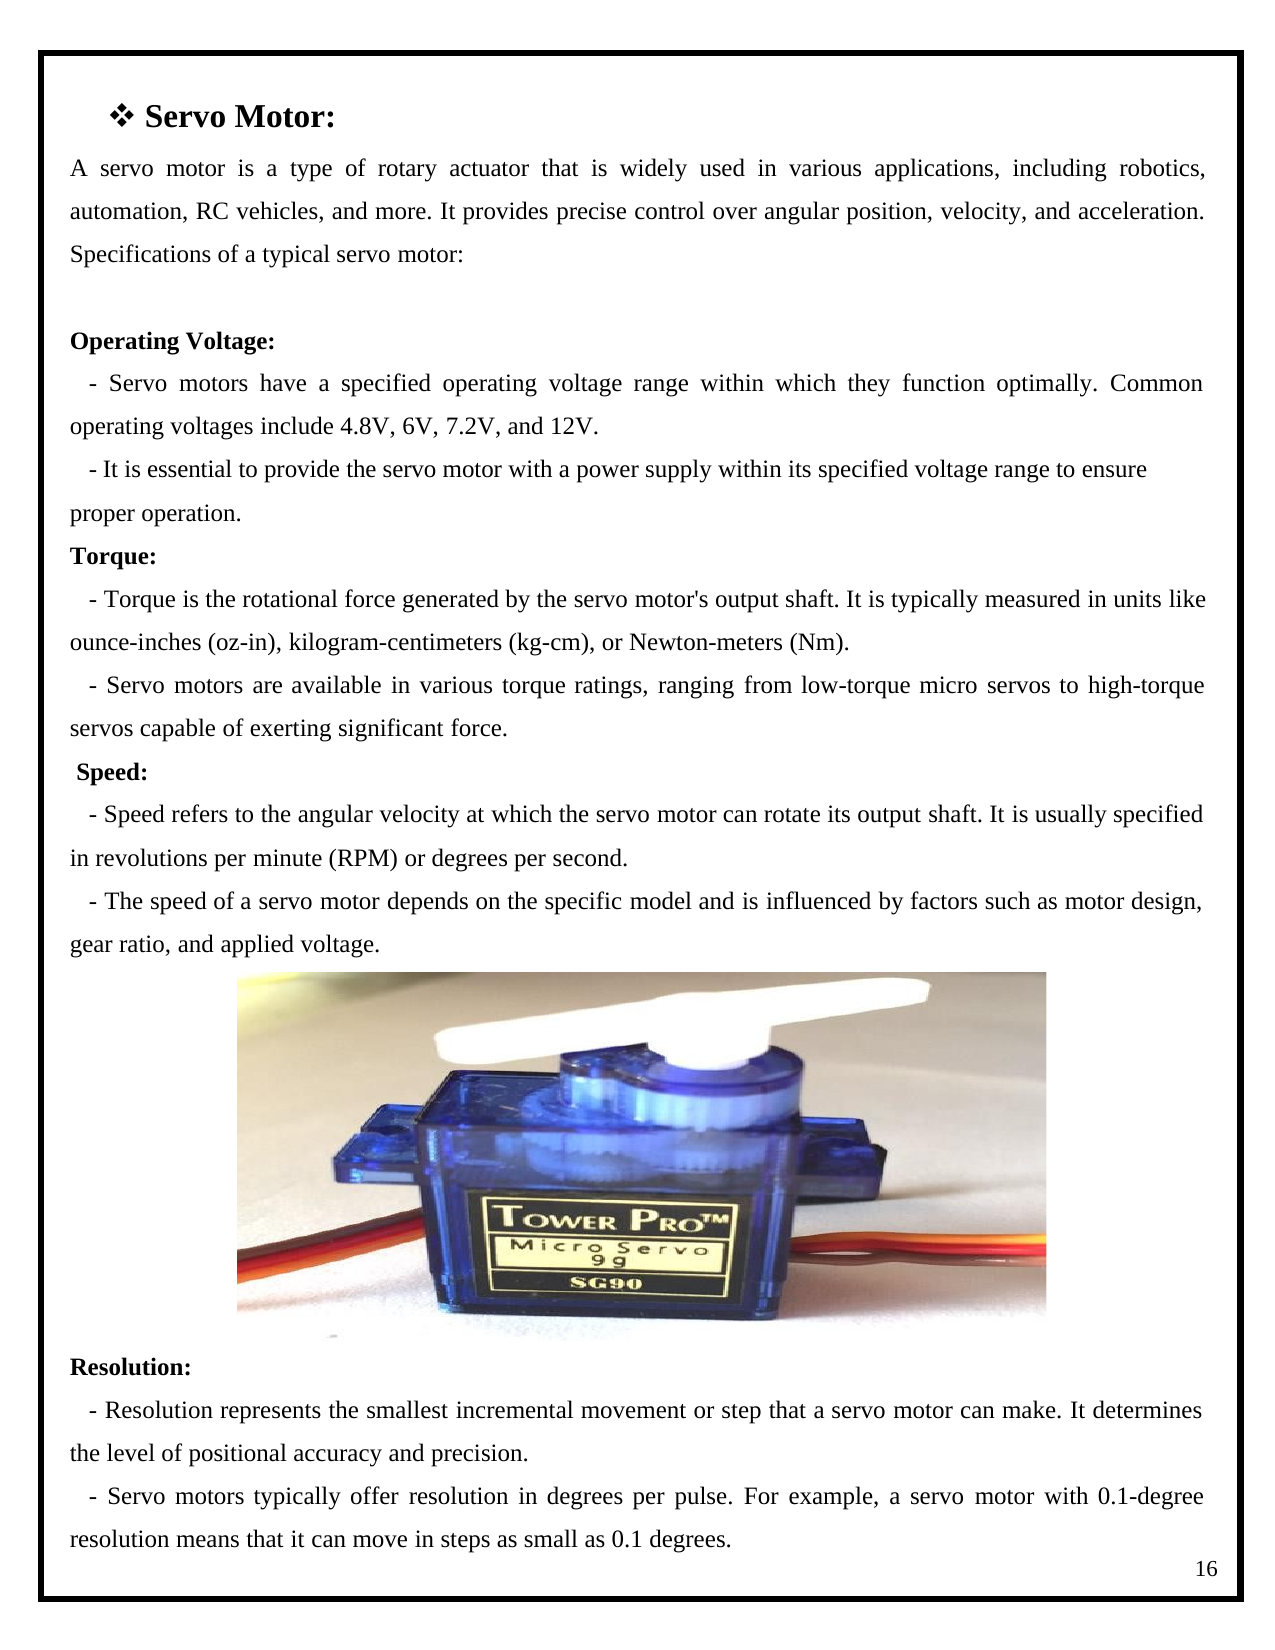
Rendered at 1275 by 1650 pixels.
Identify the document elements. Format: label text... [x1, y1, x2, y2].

subtitle Torque: [69, 541, 1237, 570]
list Servo motors typically offer resolution in degrees per pulse. For example, a servo motor with 0.1-degree resolution means that it can move in steps as small as 0.1 degrees. [69, 1481, 1207, 1553]
text A servo motor is a type of rotary actuator that is widely used in various applications, including robotics, automation, RC vehicles, and more. It provides precise control over angular position, velocity, and acceleration. Specifications of a typical servo motor: [69, 153, 1206, 268]
subtitle Speed: [76, 757, 1237, 786]
subtitle Servo Motor: [107, 96, 1237, 134]
subtitle Operating Voltage: [69, 326, 1237, 354]
list It is essential to provide the servo motor with a power supply within its specified voltage range to ensure proper operation. [69, 454, 1206, 527]
list Speed refers to the angular velocity at which the servo motor can rotate its output shaft. It is usually specified in revolutions per minute (RPM) or degrees per second. [69, 799, 1205, 871]
list Servo motors are available in various torque ratings, ranging from low-torque micro servos to high-torque servos capable of exerting significant force. [69, 670, 1208, 742]
list Servo motors have a specified operating voltage range within which they function optimally. Common operating voltages include 4.8V, 6V, 7.2V, and 12V. [69, 368, 1206, 440]
list The speed of a servo motor depends on the specific model and is influenced by factors such as motor design, gear ratio, and applied voltage. [69, 886, 1206, 958]
list Torque is the rotational force generated by the servo motor's output shaft. It is typically measured in units like ounce-inches (oz-in), kilogram-centimeters (kg-cm), or Newton-meters (Nm). [69, 584, 1207, 656]
picture [237, 972, 1047, 1341]
subtitle Resolution: [69, 1352, 1237, 1381]
list Resolution represents the smallest incremental movement or step that a servo motor can make. It determines the level of positional accuracy and precision. [69, 1395, 1206, 1467]
